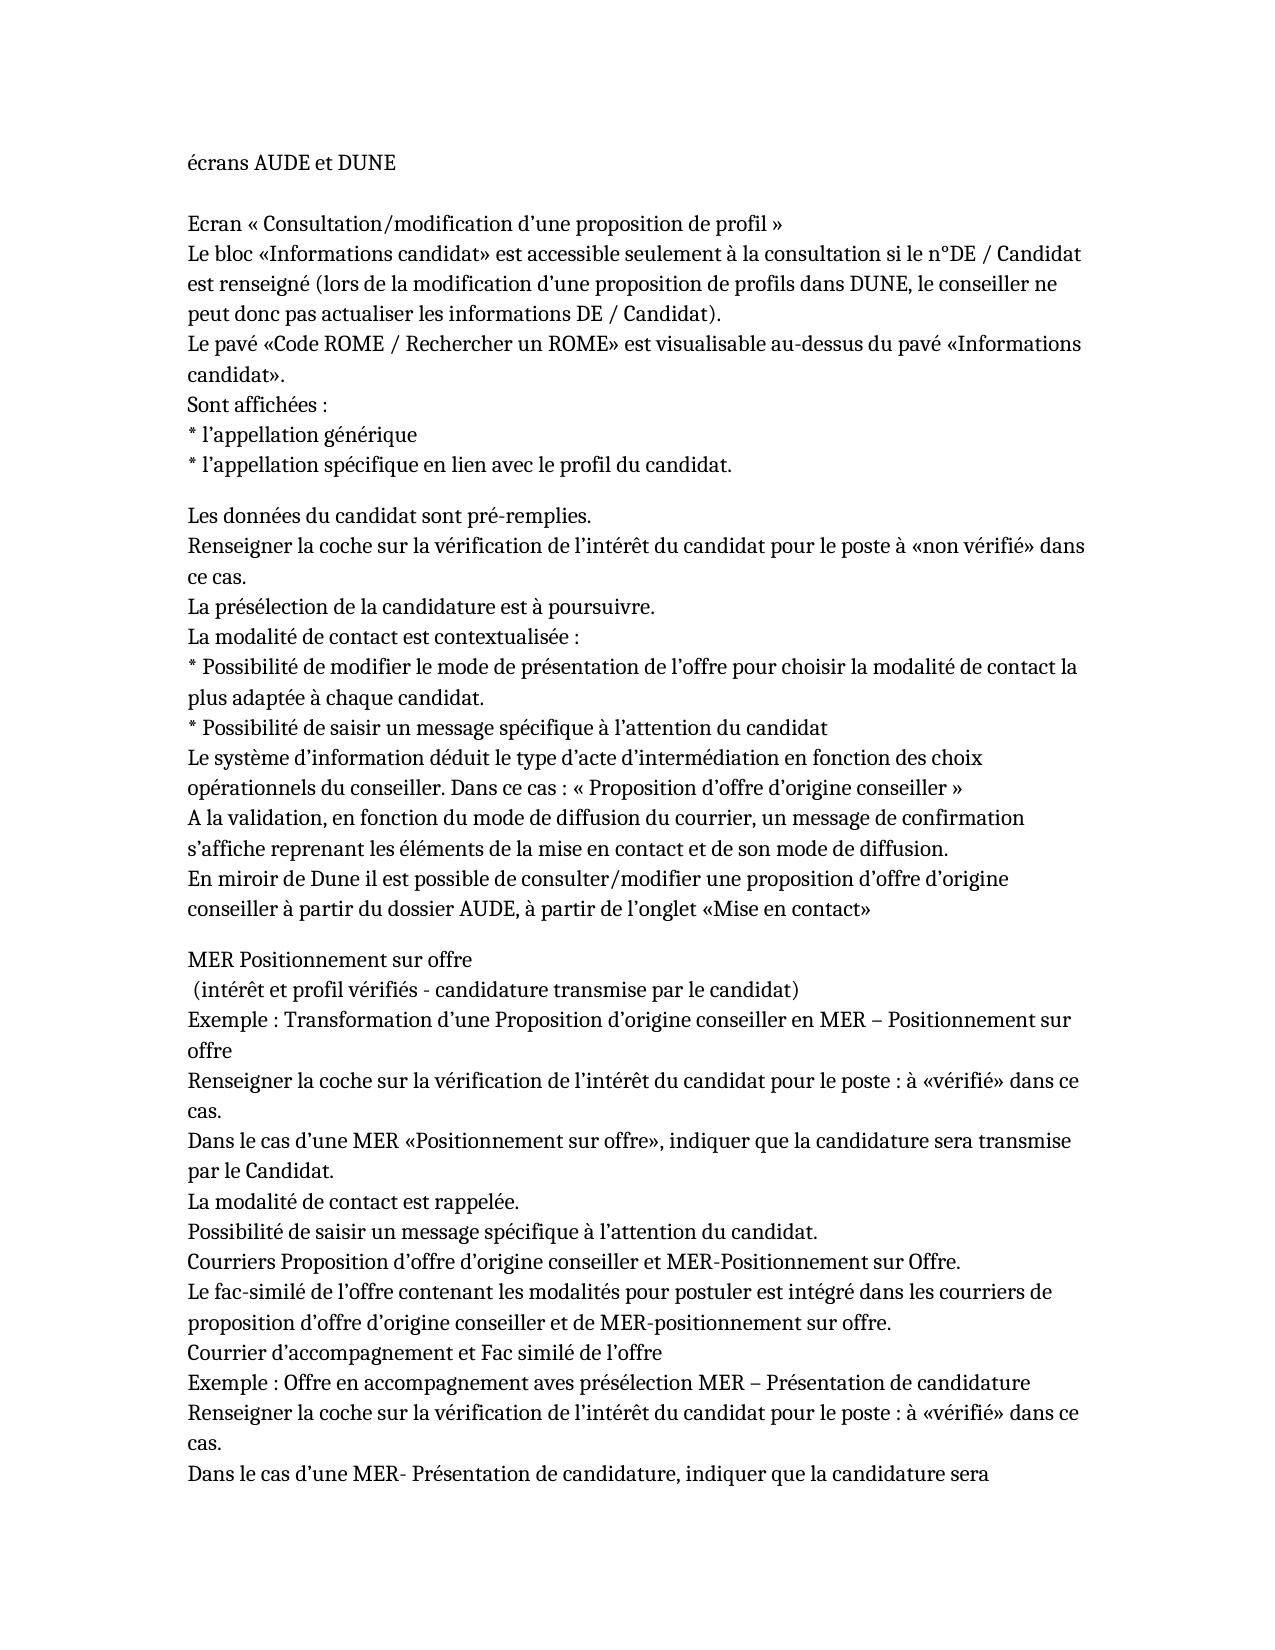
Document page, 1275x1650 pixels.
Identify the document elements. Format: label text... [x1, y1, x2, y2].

text Les données du candidat sont pré-remplies. Renseigner la coche sur la vérification de l’intérêt du candidat pour le poste à «non vérifié» dans ce cas. La présélection de la candidature est à poursuivre. La modalité de contact est contextualisée : * Possibilité de modifier le mode de présentation de l’offre pour choisir la modalité de contact la plus adaptée à chaque candidat. * Possibilité de saisir un message spécifique à l’attention du candidat Le système d’information déduit le type d’acte d’intermédiation en fonction des choix opérationnels du conseiller. Dans ce cas : « Proposition d’offre d’origine conseiller » A la validation, en fonction du mode de diffusion du courrier, un message de confirmation s’affiche reprenant les éléments de la mise en contact et de son mode de diffusion. En miroir de Dune il est possible de consulter/modifier une proposition d’offre d’origine conseiller à partir du dossier AUDE, à partir de l’onglet «Mise en contact» [187, 503, 1087, 922]
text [187, 150, 1087, 478]
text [187, 947, 1087, 1487]
